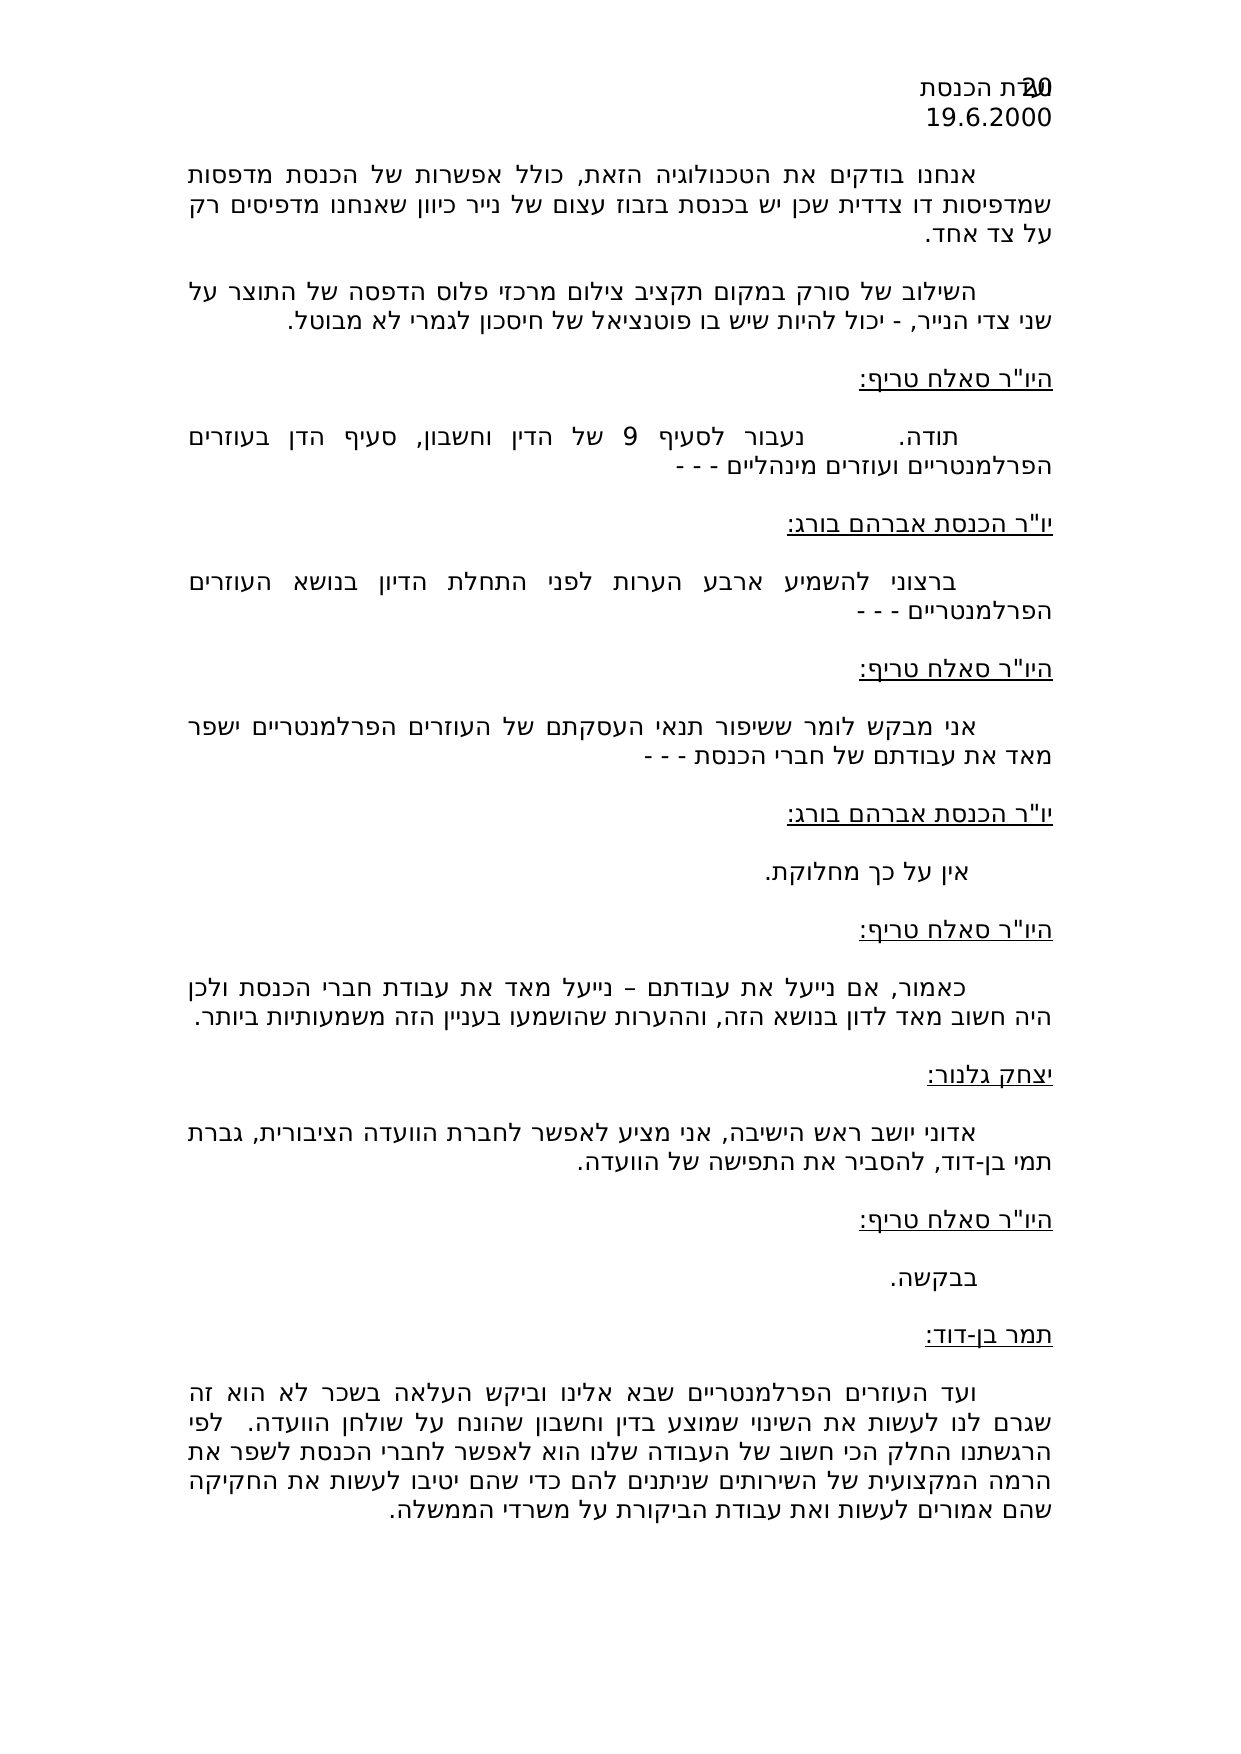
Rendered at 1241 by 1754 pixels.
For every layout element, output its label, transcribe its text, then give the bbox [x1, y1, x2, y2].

text כאמור, אם נייעל את עבודתם – נייעל מאד את עבודת חברי הכנסת ולכן היה חשוב מאד לדון בנושא הזה, וההערות שהושמעו בעניין הזה משמעותיות ביותר. [187, 973, 1053, 1031]
text היו"ר סאלח טריף: [187, 1205, 1053, 1234]
text היו"ר סאלח טריף: [187, 654, 1053, 683]
text ברצוני להשמיע ארבע הערות לפני התחלת הדיון בנושא העוזרים הפרלמנטריים - - - [187, 567, 1053, 625]
text ועד העוזרים הפרלמנטריים שבא אלינו וביקש העלאה בשכר לא הוא זה שגרם לנו לעשות את השינוי שמוצע בדין וחשבון שהונח על שולחן הוועדה. לפי הרגשתנו החלק הכי חשוב של העבודה שלנו הוא לאפשר לחברי הכנסת לשפר את הרמה המקצועית של השירותים שניתנים להם כדי שהם יטיבו לעשות את החקיקה שהם אמורים לעשות ואת עבודת הביקורת על משרדי הממשלה. [187, 1378, 1053, 1524]
text תודה. נעבור לסעיף 9 של הדין וחשבון, סעיף הדן בעוזרים הפרלמנטריים ועוזרים מינהליים - - - [187, 422, 1053, 480]
text השילוב של סורק במקום תקציב צילום מרכזי פלוס הדפסה של התוצר על שני צדי הנייר, - יכול להיות שיש בו פוטנציאל של חיסכון לגמרי לא מבוטל. [187, 277, 1053, 335]
text היו"ר סאלח טריף: [187, 364, 1053, 393]
text היו"ר סאלח טריף: [187, 915, 1053, 944]
text אדוני יושב ראש הישיבה, אני מציע לאפשר לחברת הוועדה הציבורית, גברת תמי בן-דוד, להסביר את התפישה של הוועדה. [187, 1118, 1053, 1176]
text יו"ר הכנסת אברהם בורג: [187, 509, 1053, 538]
text בבקשה. [187, 1263, 1053, 1292]
text אנחנו בודקים את הטכנולוגיה הזאת, כולל אפשרות של הכנסת מדפסות שמדפיסות דו צדדית שכן יש בכנסת בזבוז עצום של נייר כיוון שאנחנו מדפיסים רק על צד אחד. [187, 161, 1053, 248]
text יו"ר הכנסת אברהם בורג: [187, 799, 1053, 828]
text אני מבקש לומר ששיפור תנאי העסקתם של העוזרים הפרלמנטריים ישפר מאד את עבודתם של חברי הכנסת - - - [187, 712, 1053, 770]
text יצחק גלנור: [187, 1060, 1053, 1089]
text תמר בן-דוד: [187, 1321, 1053, 1350]
text אין על כך מחלוקת. [187, 857, 1053, 886]
